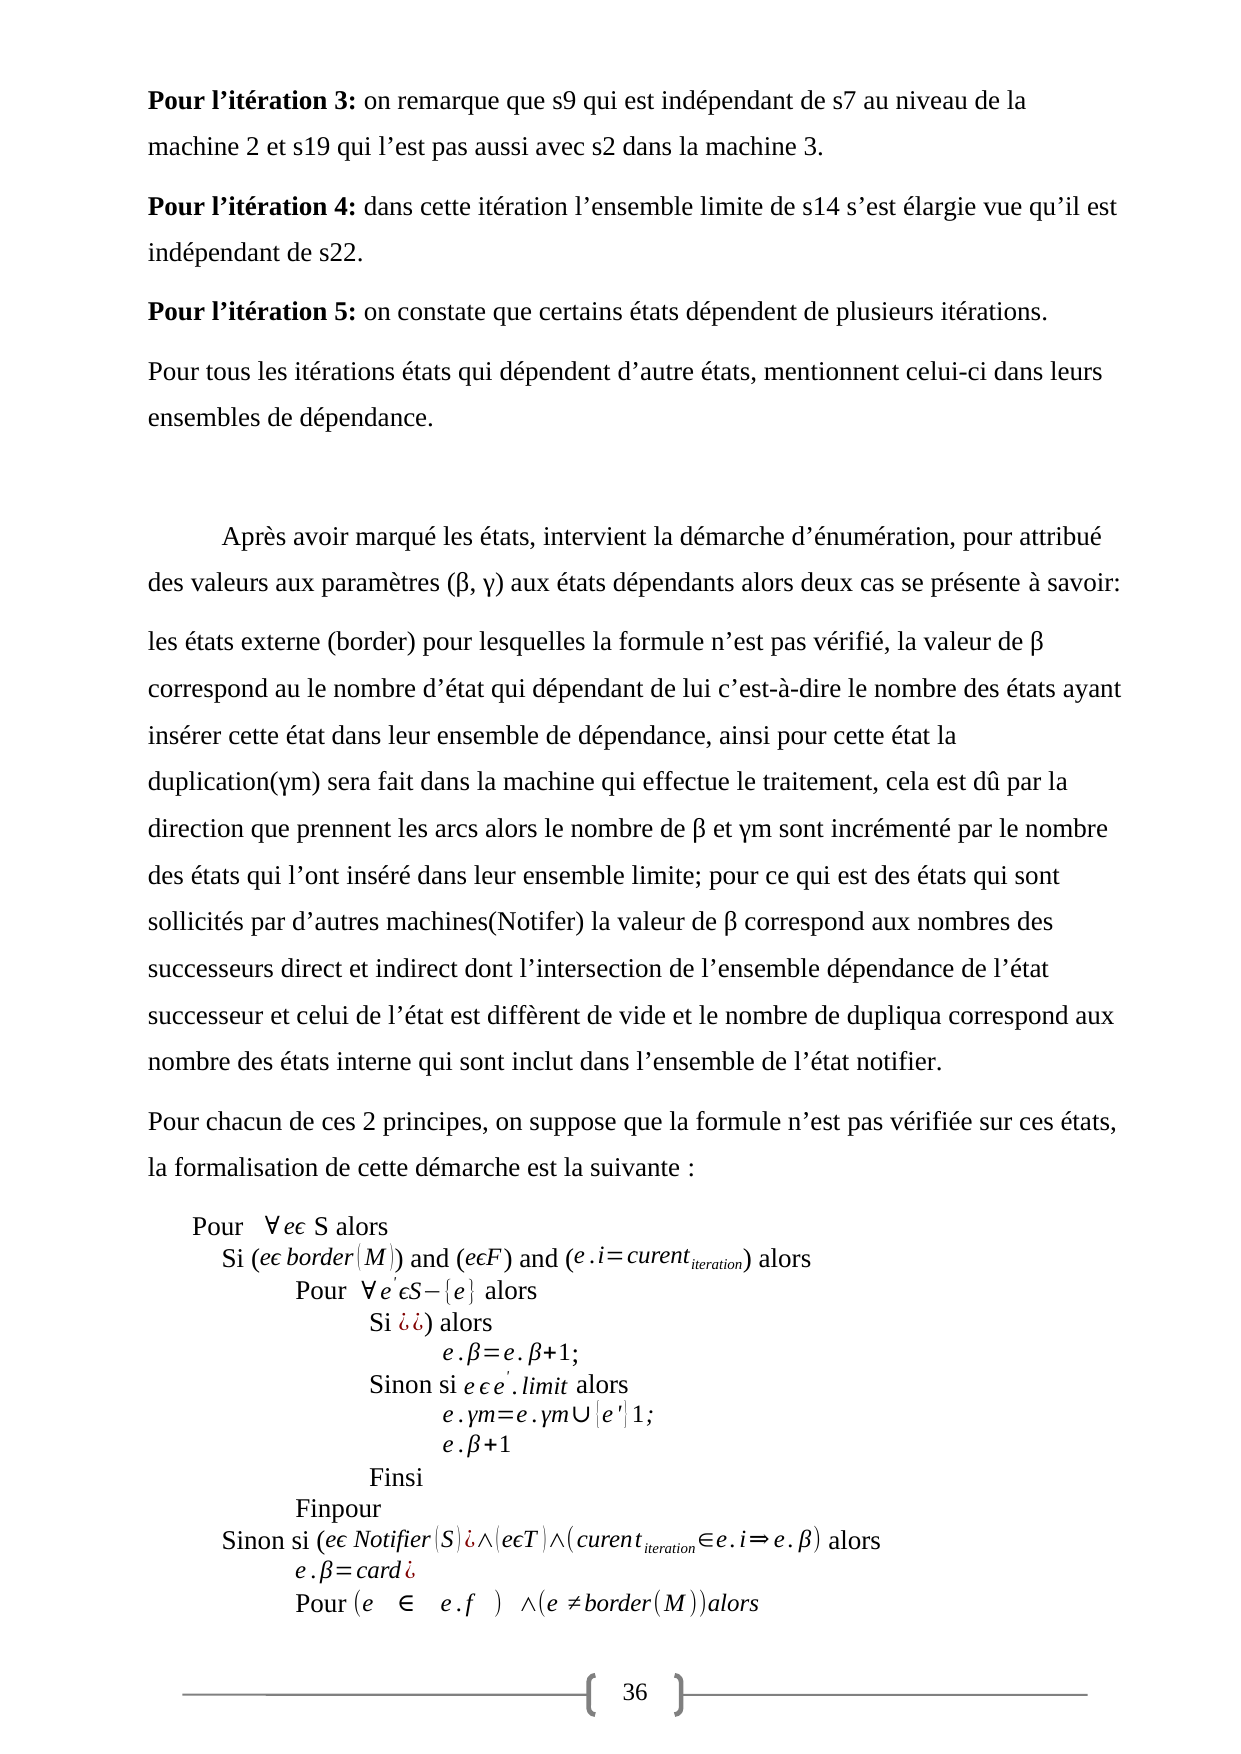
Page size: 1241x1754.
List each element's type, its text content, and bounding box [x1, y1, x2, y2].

text Finpour [185, 1492, 1122, 1524]
text Pour chacun de ces 2 principes, on suppose que la formule n’est pas vérifiée sur ces états, la formalisation de cette démarche est la suivante : [148, 1105, 1122, 1182]
text Sinon si ( alors [185, 1524, 1122, 1556]
text Si ) alors [185, 1306, 1122, 1337]
text Pour S alors [185, 1211, 1122, 1242]
text Après avoir marqué les états, intervient la démarche d’énumération, pour attribué des valeurs aux paramètres (β, γ) aux états dépendants alors deux cas se présente à savoir: [148, 520, 1122, 597]
text Finsi [185, 1461, 1122, 1492]
text Pour l’itération 5: on constate que certains états dépendent de plusieurs itérations. [148, 296, 1122, 327]
text Pour tous les itérations états qui dépendent d’autre états, mentionnent celui-ci dans leurs ensembles de dépendance. [148, 355, 1122, 432]
text Pour l’itération 3: on remarque que s9 qui est indépendant de s7 au niveau de la machine 2 et s19 qui l’est pas aussi avec s2 dans la machine 3. [148, 84, 1122, 162]
text Pour alors [185, 1273, 1122, 1306]
text ; [185, 1337, 1122, 1368]
text Sinon si alors [185, 1368, 1122, 1399]
text Pour l’itération 4: dans cette itération l’ensemble limite de s14 s’est élargie vue qu’il est indépendant de s22. [148, 190, 1122, 267]
text Si () and () and () alors [185, 1242, 1122, 1273]
text Pour [185, 1588, 1122, 1619]
text les états externe (border) pour lesquelles la formule n’est pas vérifié, la valeur de β correspond au le nombre d’état qui dépendant de lui c’est-à-dire le nombre des états ayant insérer cette état dans leur ensemble de dépendance, ainsi pour cette état la duplication(γm) sera fait dans la machine qui effectue le traitement, cela est dû par la direction que prennent les arcs alors le nombre de β et γm sont incrémenté par le nombre des états qui l’ont inséré dans leur ensemble limite; pour ce qui est des états qui sont sollicités par d’autres machines(Notifer) la valeur de β correspond aux nombres des successeurs direct et indirect dont l’intersection de l’ensemble dépendance de l’état successeur et celui de l’état est diffèrent de vide et le nombre de dupliqua correspond aux nombre des états interne qui sont inclut dans l’ensemble de l’état notifier. [148, 626, 1122, 1077]
